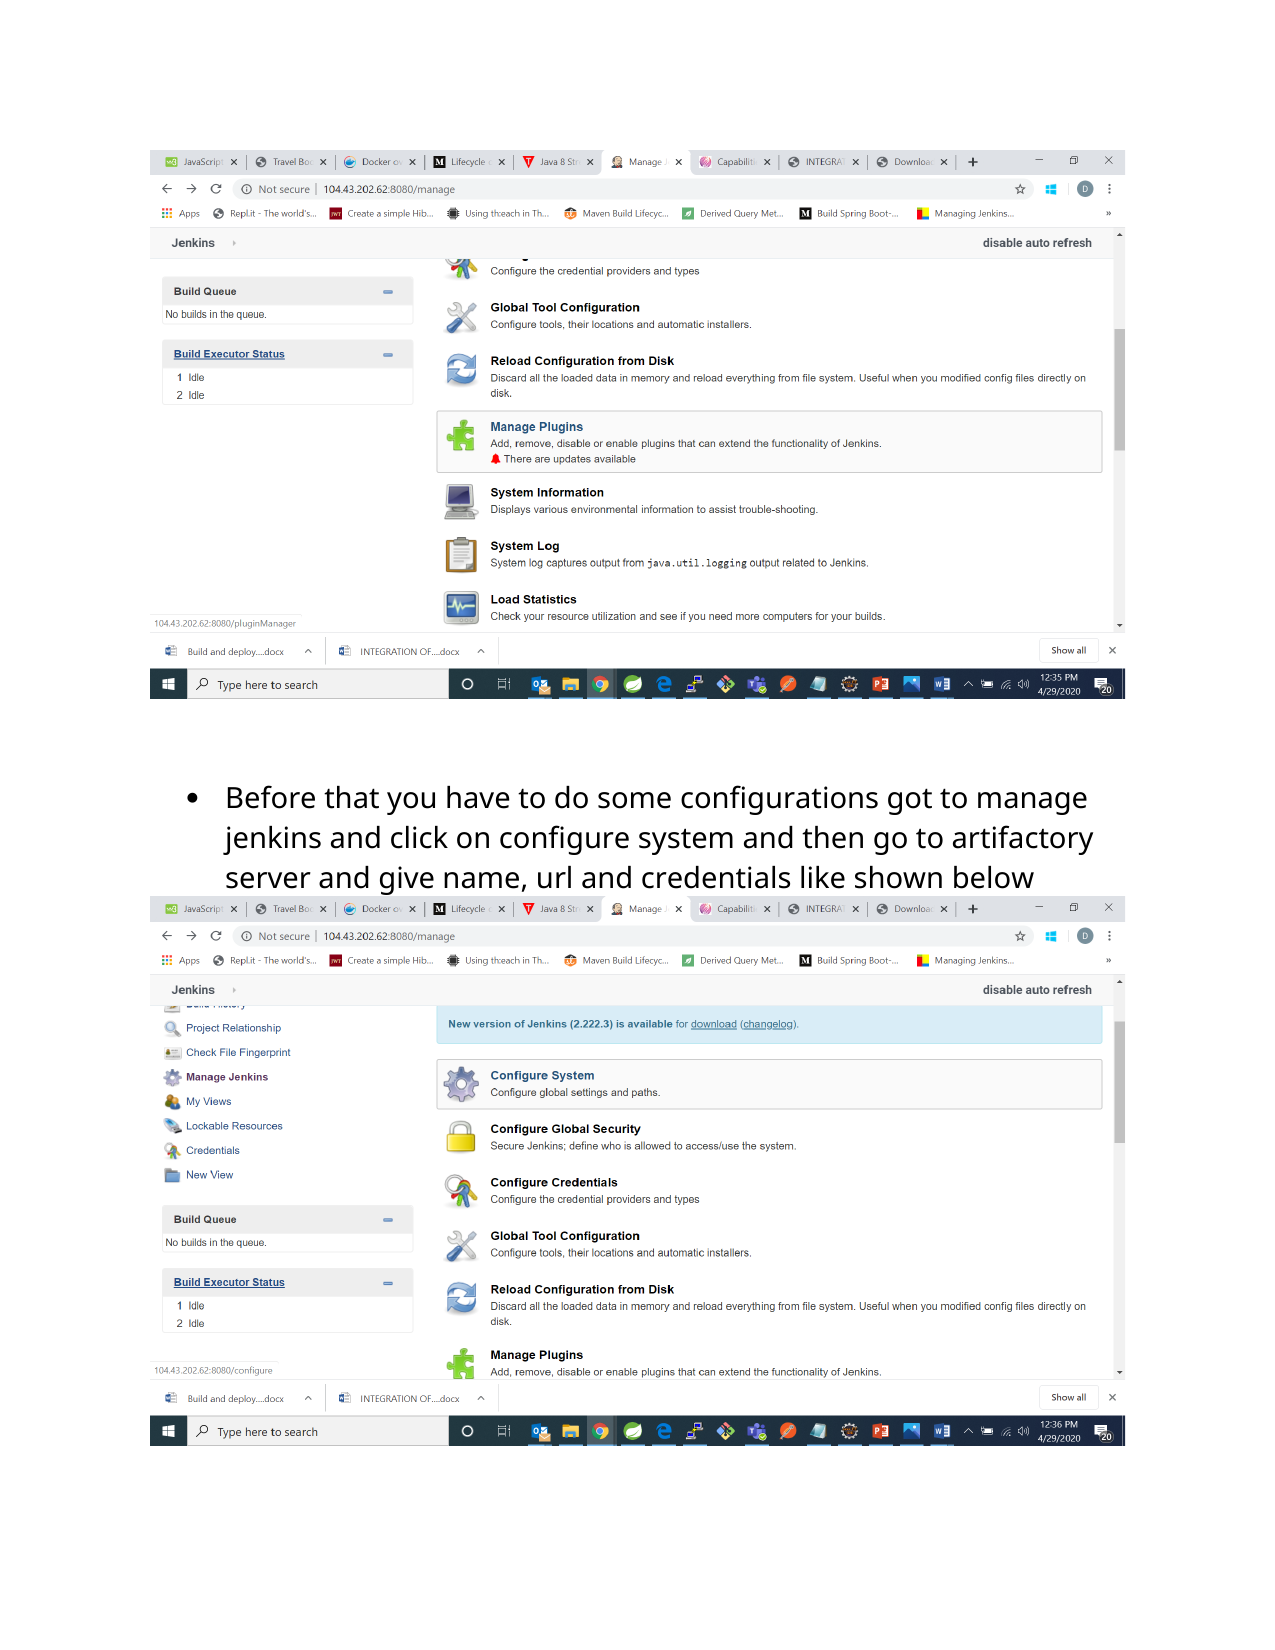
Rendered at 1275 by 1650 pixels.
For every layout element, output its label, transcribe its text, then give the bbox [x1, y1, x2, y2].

picture [150, 150, 1125, 699]
picture [150, 896, 1125, 1446]
list Before that you have to do some configurations got to manage jenkins and click on configure system and then go to artifactory server and give name, url and credentials like shown below [187, 778, 1125, 896]
